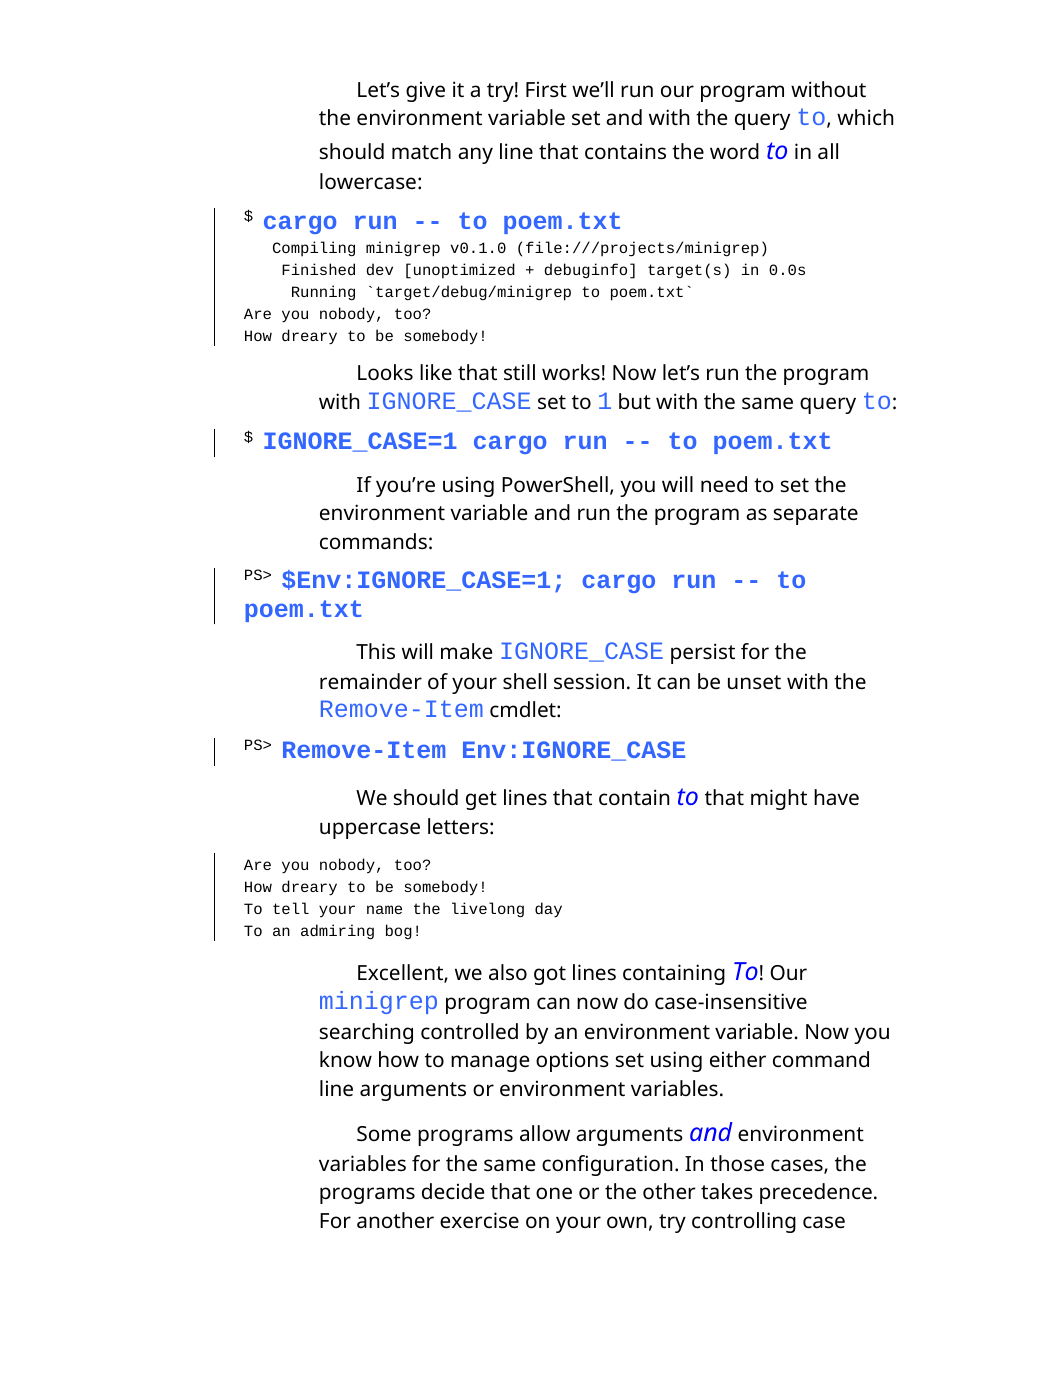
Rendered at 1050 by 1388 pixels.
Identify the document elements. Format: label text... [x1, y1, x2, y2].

text Excellent, we also got lines containing To! Our minigrep program can now do case-insensitive searching controlled by an environment variable. Now you know how to manage options set using either command line arguments or environment variables. [319, 953, 900, 1102]
text $ IGNORE_CASE=1 cargo run -- to poem.txt [215, 429, 900, 457]
text How dreary to be somebody! [215, 875, 900, 897]
text Looks like that still works! Now let’s run the program with IGNORE_CASE set to 1 but with the same query to: [319, 358, 900, 417]
text To tell your name the livelong day [215, 897, 900, 919]
text Running `target/debug/minigrep to poem.txt` [215, 280, 900, 302]
text PS> Remove-Item Env:IGNORE_CASE [213, 737, 900, 766]
text Finished dev [unoptimized + debuginfo] target(s) in 0.0s [215, 258, 900, 280]
text PS> $Env:IGNORE_CASE=1; cargo run -- to poem.txt [215, 568, 900, 624]
text This will make IGNORE_CASE persist for the remainder of your shell session. It can be unset with the Remove-Item cmdlet: [319, 637, 900, 725]
text Compiling minigrep v0.1.0 (file:///projects/minigrep) [215, 237, 900, 258]
text We should get lines that contain to that might have uppercase letters: [319, 778, 900, 841]
text Let’s give it a try! First we’ll run our program without the environment variable set and with the query to, which should match any line that contains the word to in all lowercase: [319, 75, 900, 196]
text If you’re using PowerShell, you will need to set the environment variable and run the program as separate commands: [319, 470, 900, 555]
text $ cargo run -- to poem.txt [215, 208, 900, 237]
text How dreary to be somebody! [215, 324, 900, 346]
text Are you nobody, too? [215, 302, 900, 324]
text Are you nobody, too? [215, 853, 900, 875]
text To an admiring bog! [215, 919, 900, 941]
